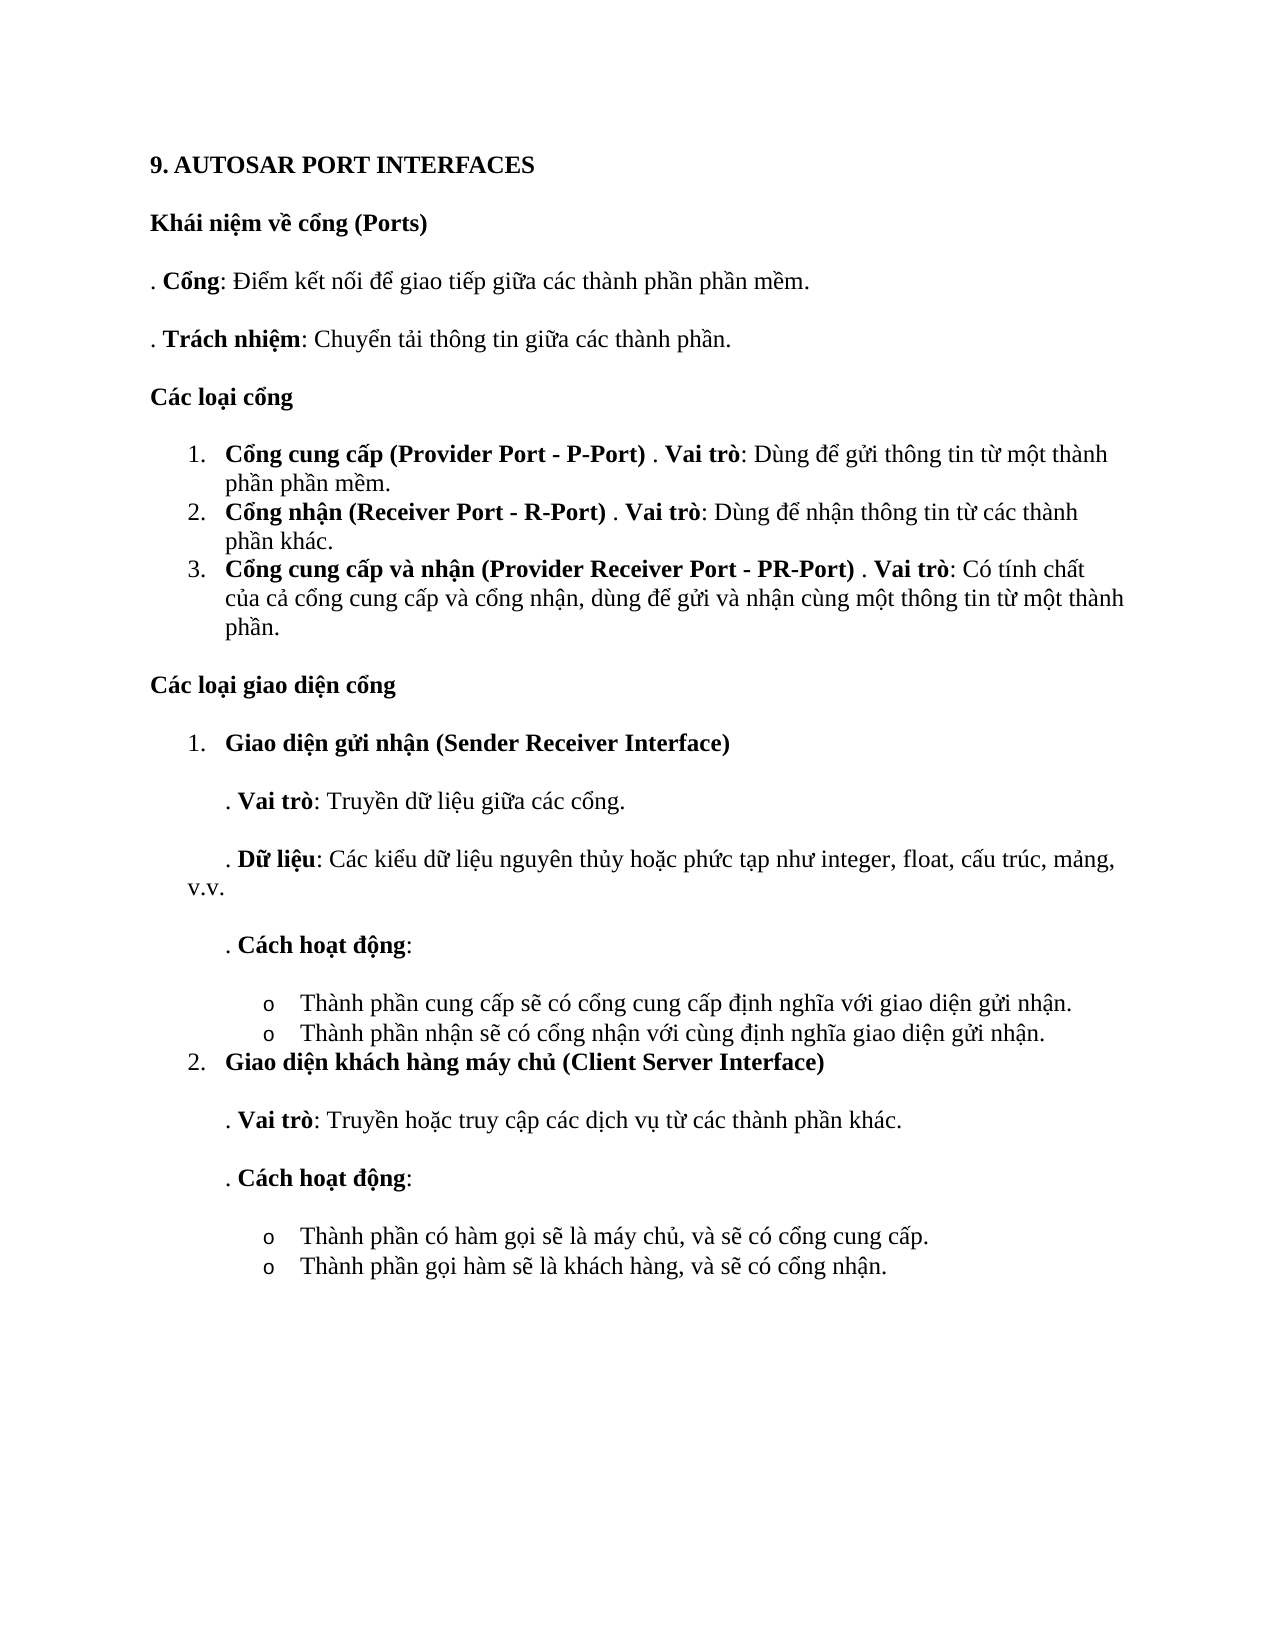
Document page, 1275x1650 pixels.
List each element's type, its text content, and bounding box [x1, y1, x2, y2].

text . Cách hoạt động: [187, 930, 1125, 959]
text Các loại cổng [150, 382, 1125, 410]
text . Dữ liệu: Các kiểu dữ liệu nguyên thủy hoặc phức tạp như integer, float, cấu trúc, mảng, v.v. [187, 844, 1125, 901]
text . Trách nhiệm: Chuyển tải thông tin giữa các thành phần. [150, 324, 1125, 352]
text Các loại giao diện cổng [150, 670, 1125, 699]
text . Cách hoạt động: [225, 1163, 1125, 1192]
text Khái niệm về cổng (Ports) [150, 208, 1125, 237]
list Thành phần nhận sẽ có cổng nhận với cùng định nghĩa giao diện gửi nhận. [262, 1018, 1125, 1047]
list Giao diện gửi nhận (Sender Receiver Interface) [187, 728, 1125, 757]
text 9. AUTOSAR PORT INTERFACES [150, 150, 1125, 179]
list Thành phần có hàm gọi sẽ là máy chủ, và sẽ có cổng cung cấp. [262, 1221, 1125, 1251]
text . Cổng: Điểm kết nối để giao tiếp giữa các thành phần phần mềm. [150, 266, 1125, 294]
list Thành phần cung cấp sẽ có cổng cung cấp định nghĩa với giao diện gửi nhận. [262, 988, 1125, 1018]
list Thành phần gọi hàm sẽ là khách hàng, và sẽ có cổng nhận. [262, 1251, 1125, 1280]
list Cổng cung cấp (Provider Port - P-Port) . Vai trò: Dùng để gửi thông tin từ một thành phần phần mềm. [187, 439, 1125, 497]
text . Vai trò: Truyền hoặc truy cập các dịch vụ từ các thành phần khác. [225, 1105, 1125, 1134]
text . Vai trò: Truyền dữ liệu giữa các cổng. [225, 786, 1125, 814]
list Giao diện khách hàng máy chủ (Client Server Interface) [187, 1047, 1125, 1076]
list Cổng cung cấp và nhận (Provider Receiver Port - PR-Port) . Vai trò: Có tính chất của cả cổng cung cấp và cổng nhận, dùng để gửi và nhận cùng một thông tin từ một thành phần. [187, 554, 1125, 641]
list Cổng nhận (Receiver Port - R-Port) . Vai trò: Dùng để nhận thông tin từ các thành phần khác. [187, 497, 1125, 554]
